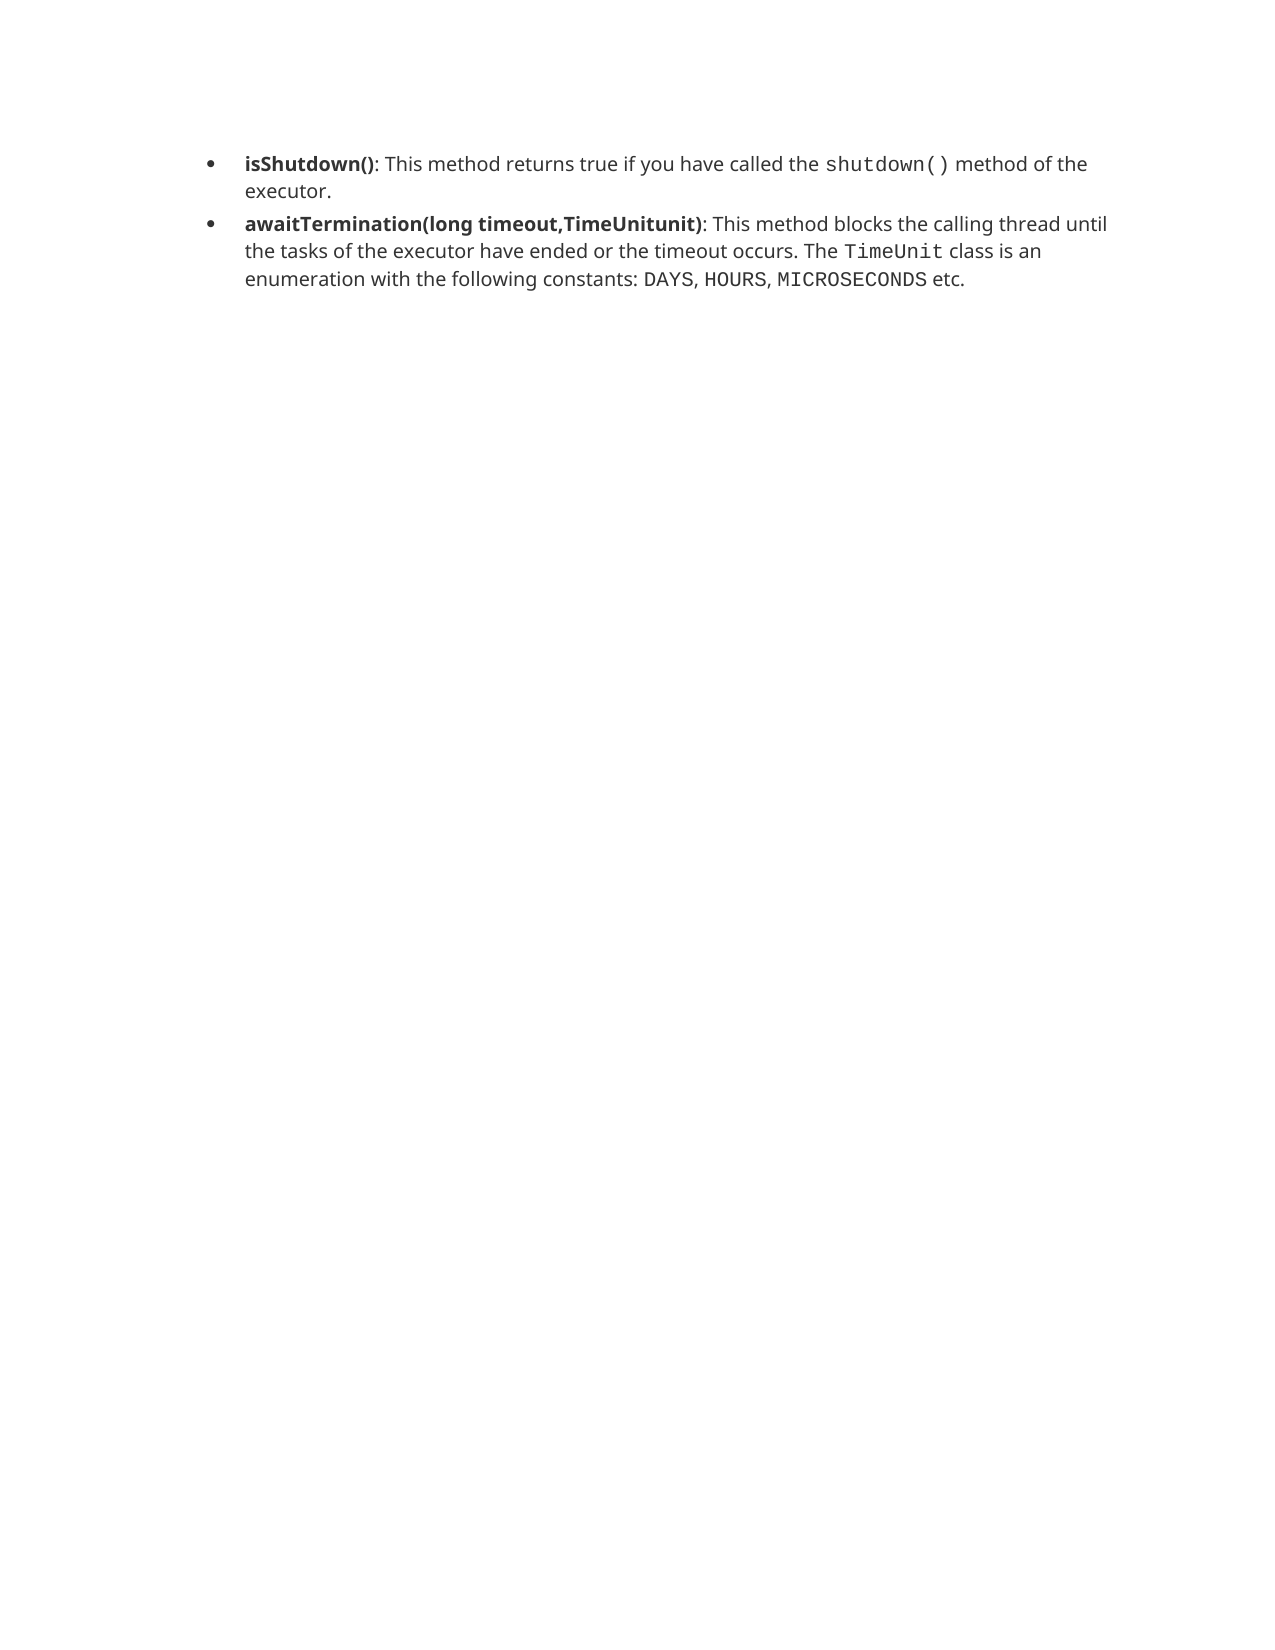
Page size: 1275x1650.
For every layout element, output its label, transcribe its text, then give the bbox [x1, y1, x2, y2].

list awaitTermination(long timeout,TimeUnitunit): This method blocks the calling thread until the tasks of the executor have ended or the timeout occurs. The TimeUnit class is an enumeration with the following constants: DAYS, HOURS, MICROSECONDS etc. [207, 211, 1125, 292]
list isShutdown(): This method returns true if you have called the shutdown() method of the executor. [207, 150, 1125, 204]
